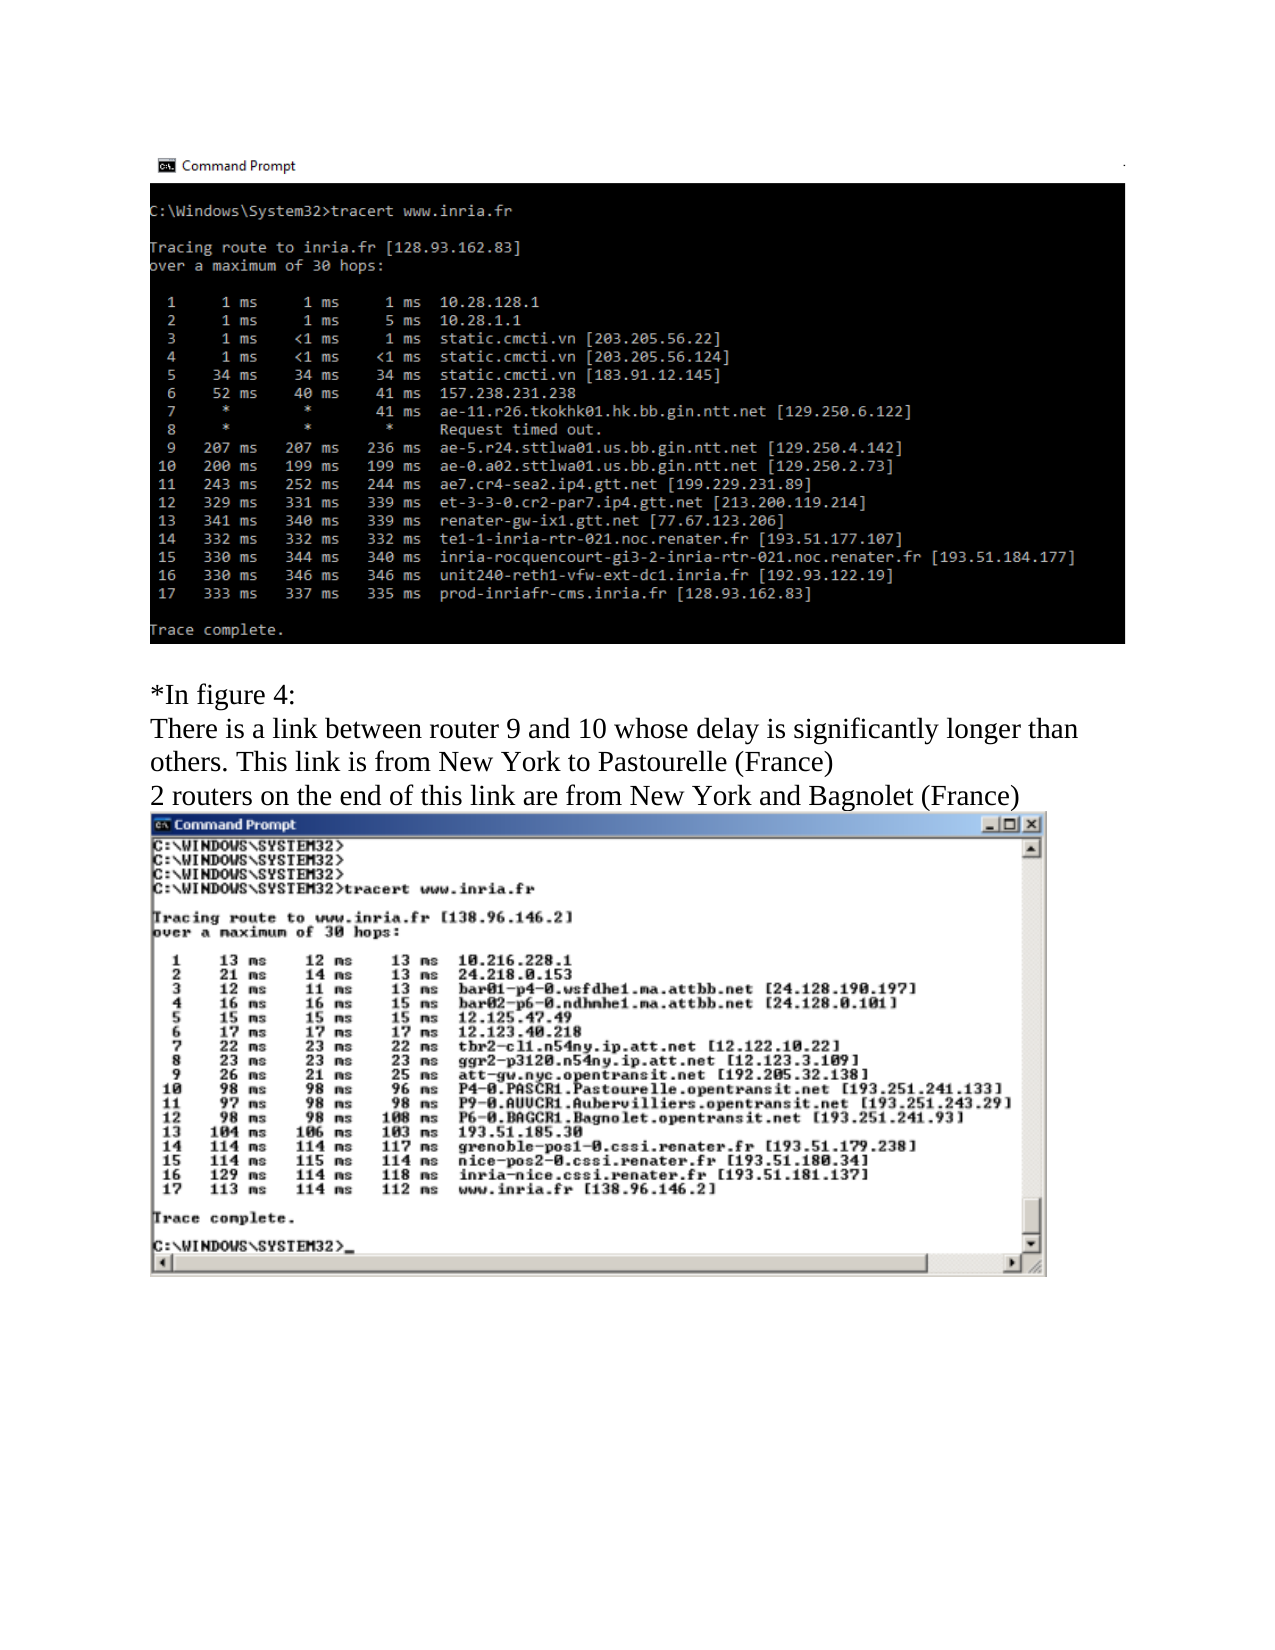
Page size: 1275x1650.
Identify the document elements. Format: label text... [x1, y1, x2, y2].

text *In figure 4: There is a link between router 9 and 10 whose delay is significantly longer than others. This link is from New York to Pastourelle (France) [150, 677, 1125, 778]
picture [150, 150, 1125, 644]
text 2 routers on the end of this link are from New York and Bagnolet (France) [150, 778, 1125, 811]
picture [150, 811, 1047, 1277]
